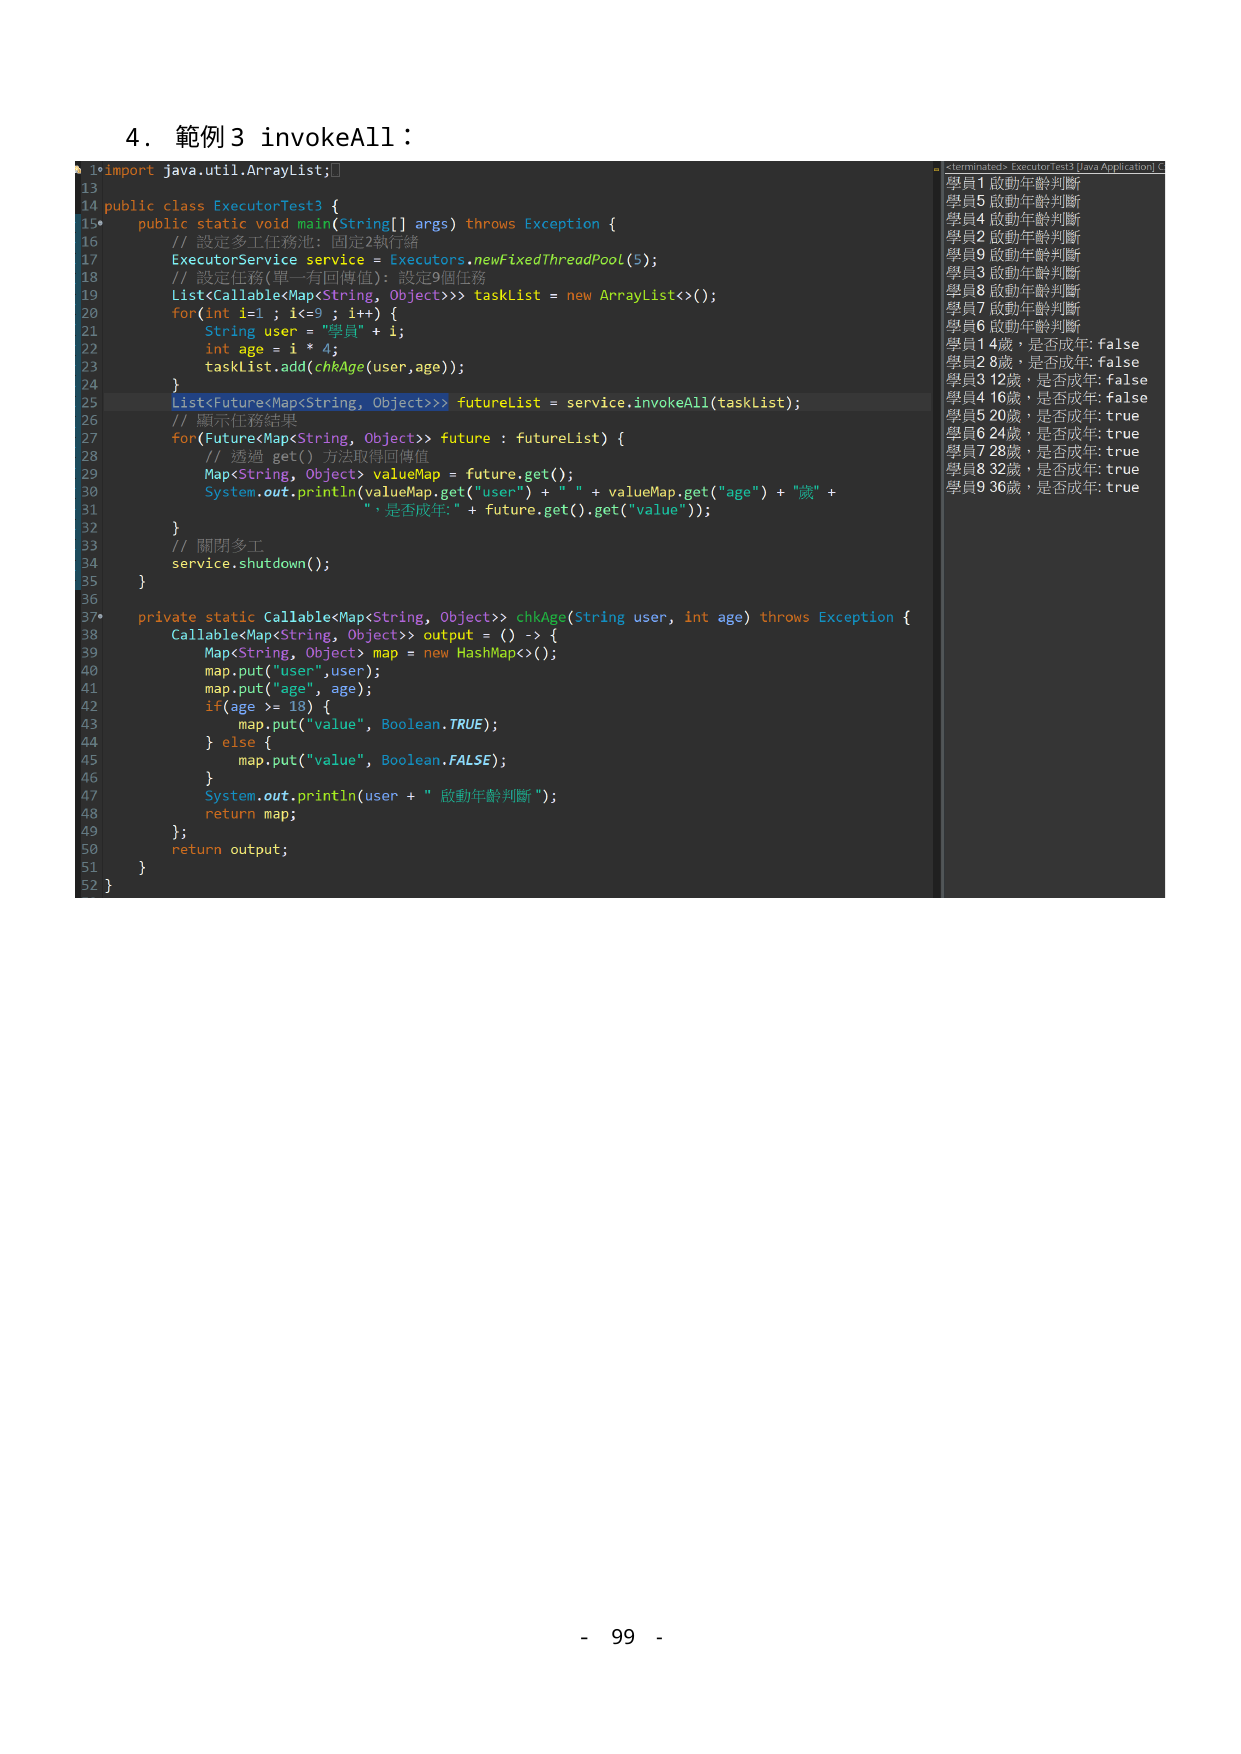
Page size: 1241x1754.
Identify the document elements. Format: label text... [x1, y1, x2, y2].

picture [75, 161, 1166, 898]
list 範例3 invokeAll： [125, 117, 1165, 155]
